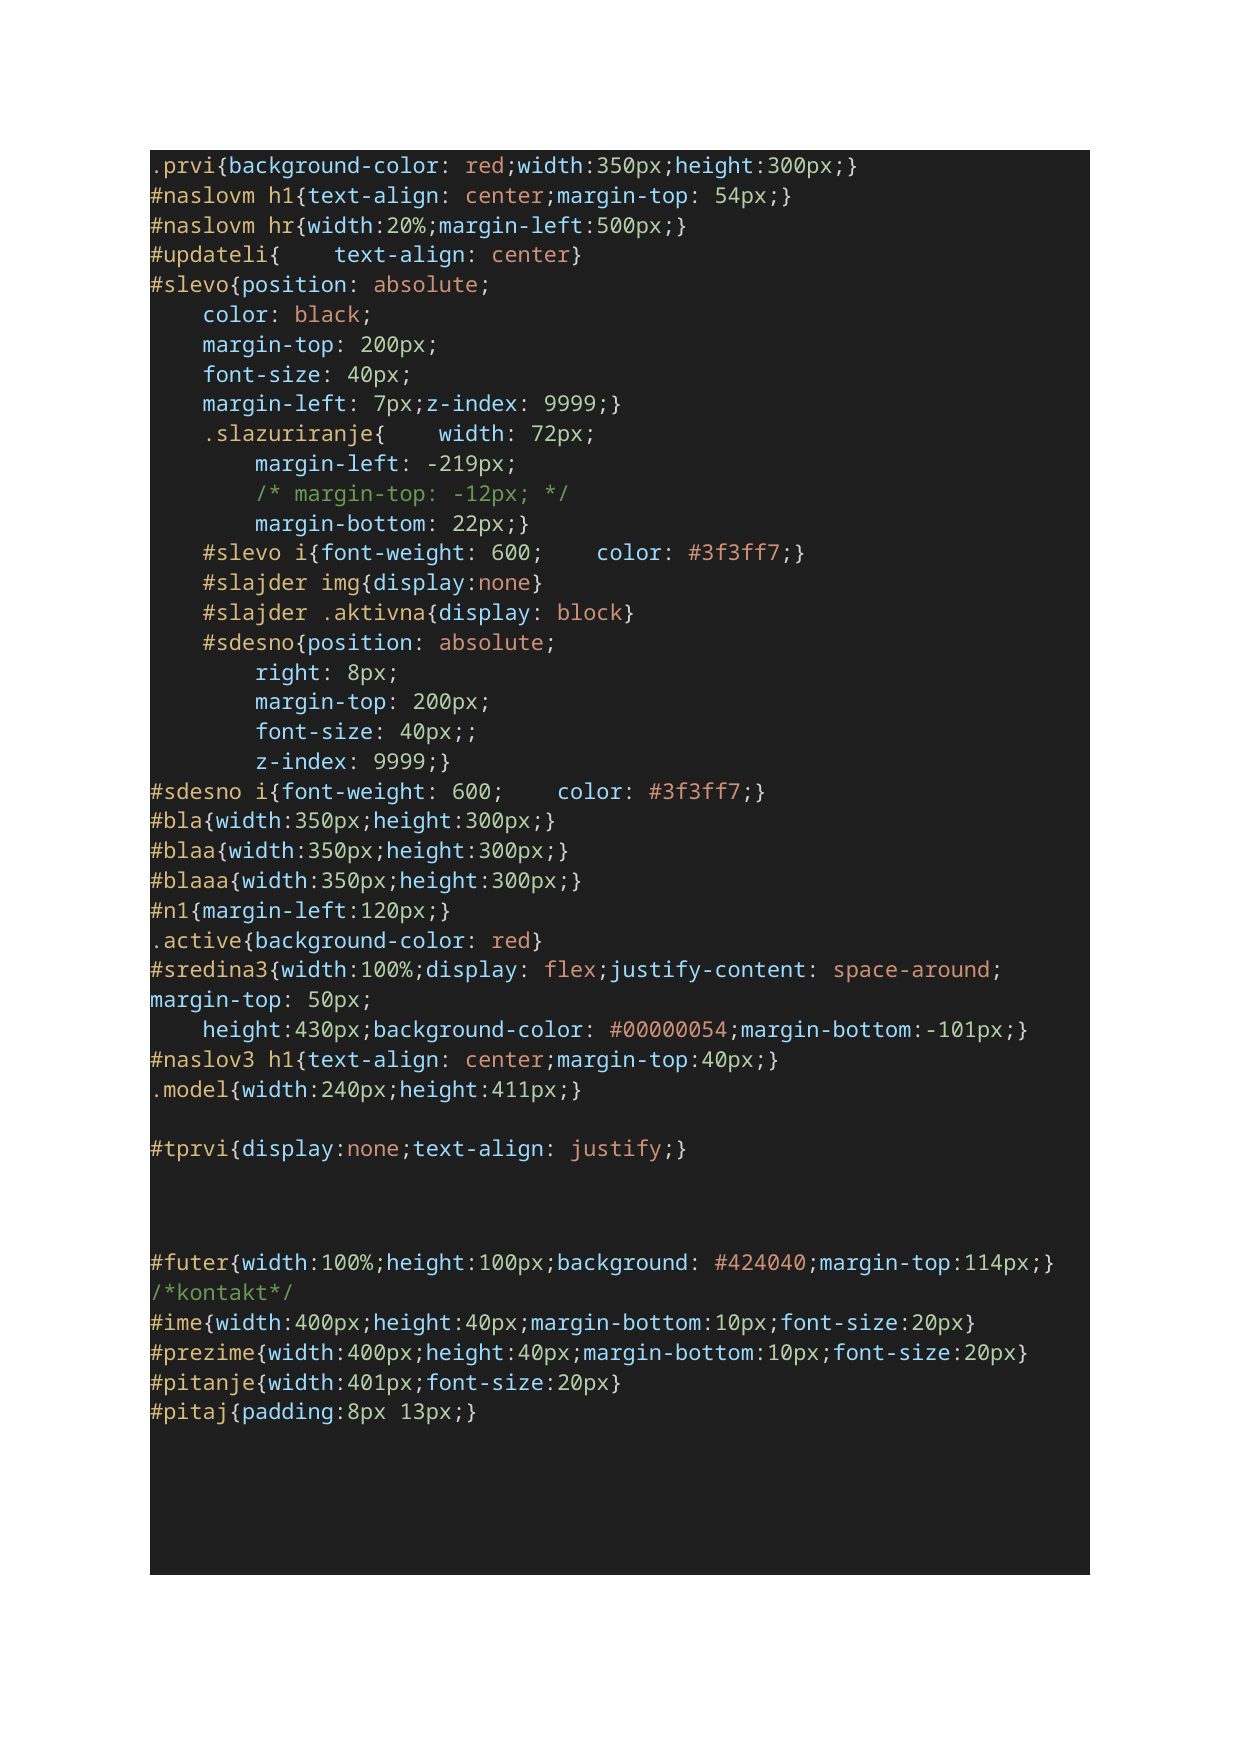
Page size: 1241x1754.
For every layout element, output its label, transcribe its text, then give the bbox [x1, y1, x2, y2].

text font-size: 40px;; [150, 716, 1090, 746]
text margin-left: 7px;z-index: 9999;} [150, 388, 1090, 418]
text #sredina3{width:100%;display: flex;justify-content: space-around; margin-top: 50px; [150, 954, 1090, 1014]
text #ime{width:400px;height:40px;margin-bottom:10px;font-size:20px} [150, 1307, 1090, 1337]
text #sdesno i{font-weight: 600; color: #3f3ff7;} [150, 776, 1090, 805]
text #naslovm h1{text-align: center;margin-top: 54px;} [150, 180, 1090, 209]
text #tprvi{display:none;text-align: justify;} [150, 1133, 1090, 1163]
text margin-top: 200px; [150, 329, 1090, 358]
text .active{background-color: red} [150, 924, 1090, 954]
text /*kontakt*/ [150, 1277, 1090, 1307]
text #n1{margin-left:120px;} [150, 895, 1090, 924]
text #blaa{width:350px;height:300px;} [150, 835, 1090, 865]
text margin-left: -219px; [150, 448, 1090, 478]
text #slajder .aktivna{display: block} [150, 597, 1090, 627]
text #blaaa{width:350px;height:300px;} [150, 865, 1090, 895]
text #futer{width:100%;height:100px;background: #424040;margin-top:114px;} [150, 1247, 1090, 1277]
text font-size: 40px; [150, 358, 1090, 388]
text #pitanje{width:401px;font-size:20px} [150, 1367, 1090, 1396]
text #pitaj{padding:8px 13px;} [150, 1396, 1090, 1426]
text #updateli{ text-align: center} [150, 239, 1090, 269]
text .slazuriranje{ width: 72px; [150, 418, 1090, 448]
text right: 8px; [150, 656, 1090, 686]
text color: black; [150, 299, 1090, 329]
text #prezime{width:400px;height:40px;margin-bottom:10px;font-size:20px} [150, 1337, 1090, 1367]
text margin-bottom: 22px;} [150, 507, 1090, 537]
text .prvi{background-color: red;width:350px;height:300px;} [150, 150, 1090, 180]
text .model{width:240px;height:411px;} [150, 1073, 1090, 1103]
text #naslov3 h1{text-align: center;margin-top:40px;} [150, 1044, 1090, 1073]
text height:430px;background-color: #00000054;margin-bottom:-101px;} [150, 1014, 1090, 1044]
text #bla{width:350px;height:300px;} [150, 805, 1090, 835]
text #slevo i{font-weight: 600; color: #3f3ff7;} [150, 537, 1090, 567]
text #slajder img{display:none} [150, 567, 1090, 597]
text margin-top: 200px; [150, 686, 1090, 716]
text #naslovm hr{width:20%;margin-left:500px;} [150, 209, 1090, 239]
text #slevo{position: absolute; [150, 269, 1090, 299]
text #sdesno{position: absolute; [150, 627, 1090, 656]
text /* margin-top: -12px; */ [150, 478, 1090, 507]
text z-index: 9999;} [150, 746, 1090, 776]
